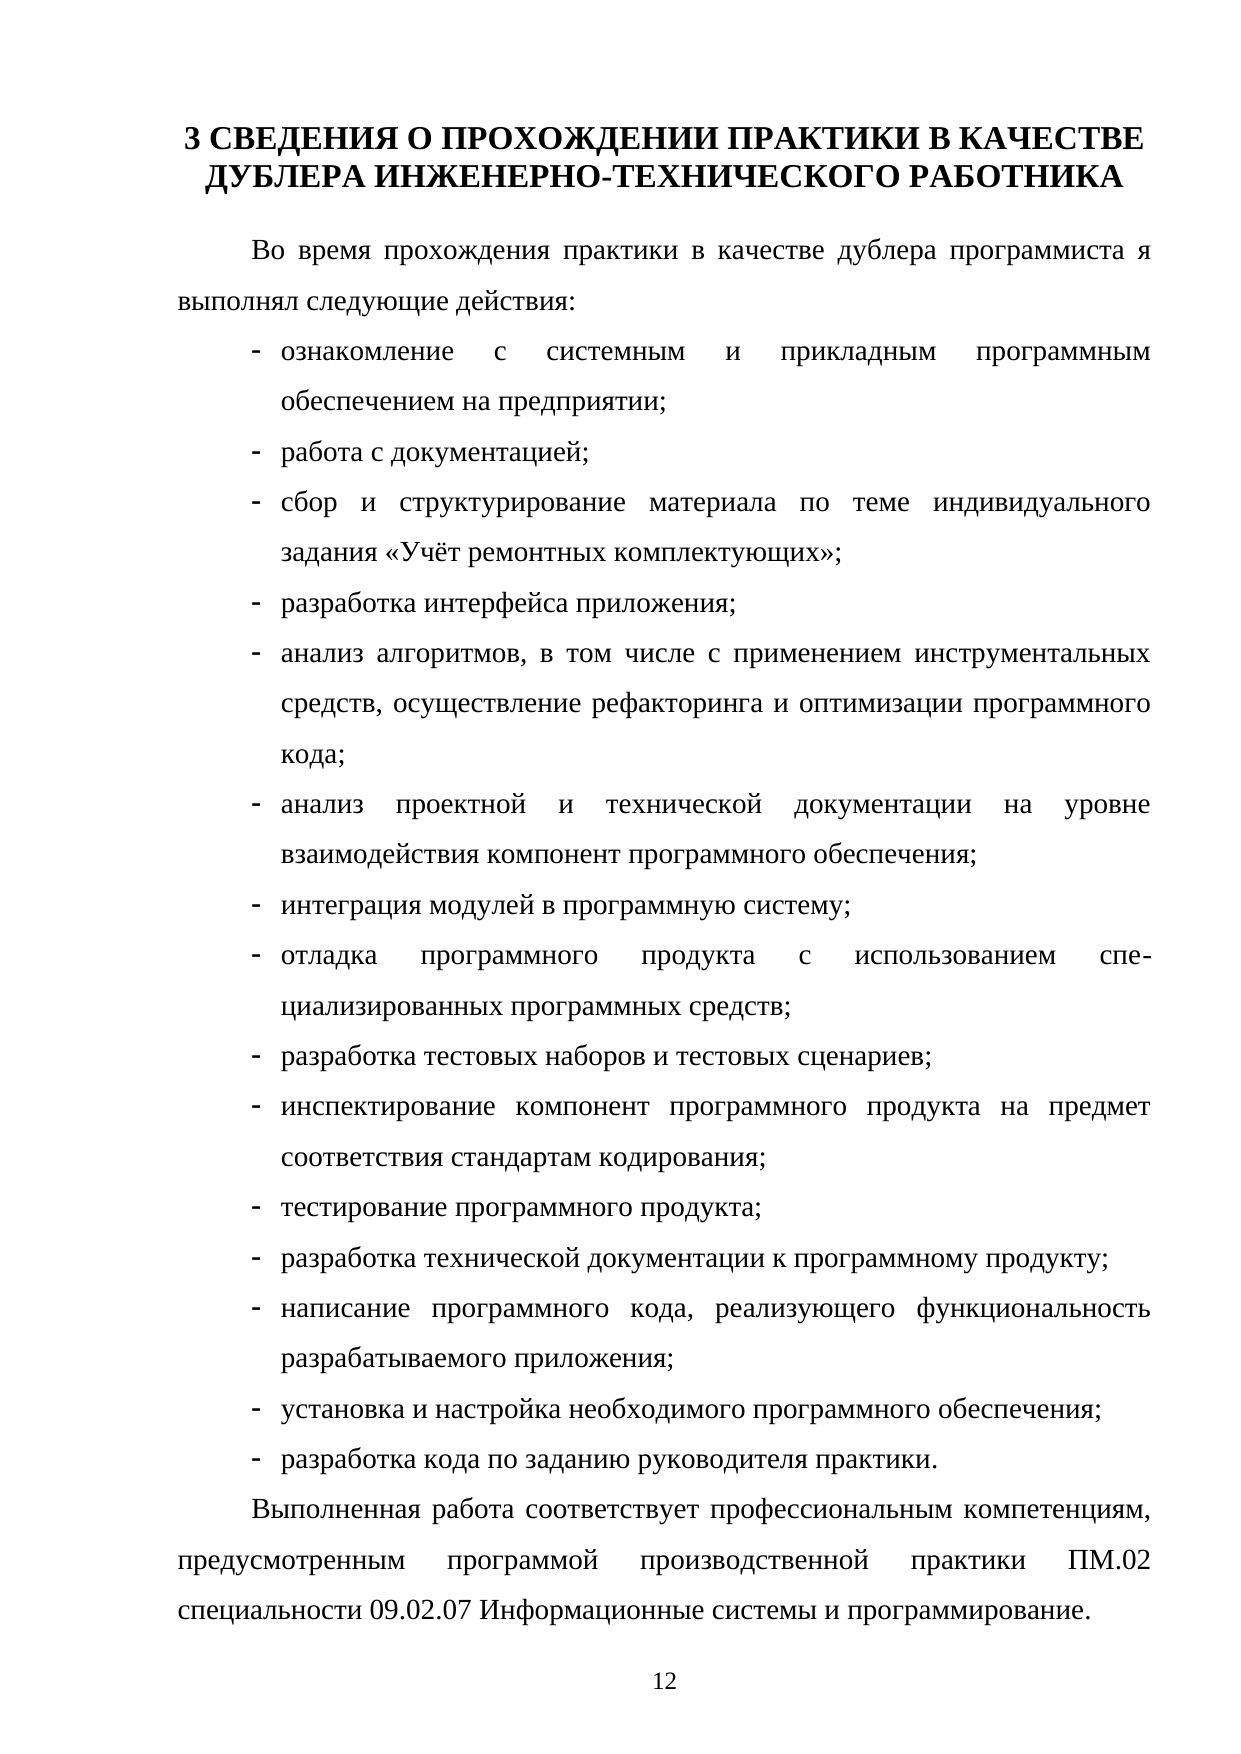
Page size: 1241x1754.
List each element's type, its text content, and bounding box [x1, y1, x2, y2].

list ознакомление с системным и прикладным программным обеспечением на предприятии; [251, 333, 1152, 417]
list инспектирование компонент программного продукта на предмет соответствия стандартам кодирования; [251, 1088, 1152, 1172]
text 3 СВЕДЕНИЯ О ПРОХОЖДЕНИИ ПРАКТИКИ В КАЧЕСТВЕ ДУБЛЕРА ИНЖЕНЕРНО-ТЕХНИЧЕСКОГО РАБОТНИКА [177, 118, 1152, 195]
text Во время прохождения практики в качестве дублера программиста я выполнял следующие действия: [177, 232, 1152, 316]
list разработка кода по заданию руководителя практики. [251, 1441, 1152, 1475]
list отладка программного продукта с использованием специализированных программных средств; [251, 937, 1152, 1021]
list написание программного кода, реализующего функциональность разрабатываемого приложения; [251, 1290, 1152, 1374]
list разработка технической документации к программному продукту; [251, 1240, 1152, 1273]
list установка и настройка необходимого программного обеспечения; [251, 1391, 1152, 1424]
list тестирование программного продукта; [251, 1189, 1152, 1223]
list интеграция модулей в программную систему; [251, 887, 1152, 921]
list анализ проектной и технической документации на уровне взаимодействия компонент программного обеспечения; [251, 786, 1152, 870]
list сбор и структурирование материала по теме индивидуального задания «Учёт ремонтных комплектующих»; [251, 484, 1152, 568]
list Выполненная работа соответствует профессиональным компетенциям, предусмотренным программой производственной практики ПМ.02 специальности 09.02.07 Информационные системы и программирование. [177, 1492, 1152, 1626]
list анализ алгоритмов, в том числе с применением инструментальных средств, осуществление рефакторинга и оптимизации программного кода; [251, 635, 1152, 769]
list разработка тестовых наборов и тестовых сценариев; [251, 1038, 1152, 1072]
list работа с документацией; [251, 434, 1152, 467]
list разработка интерфейса приложения; [251, 585, 1152, 618]
